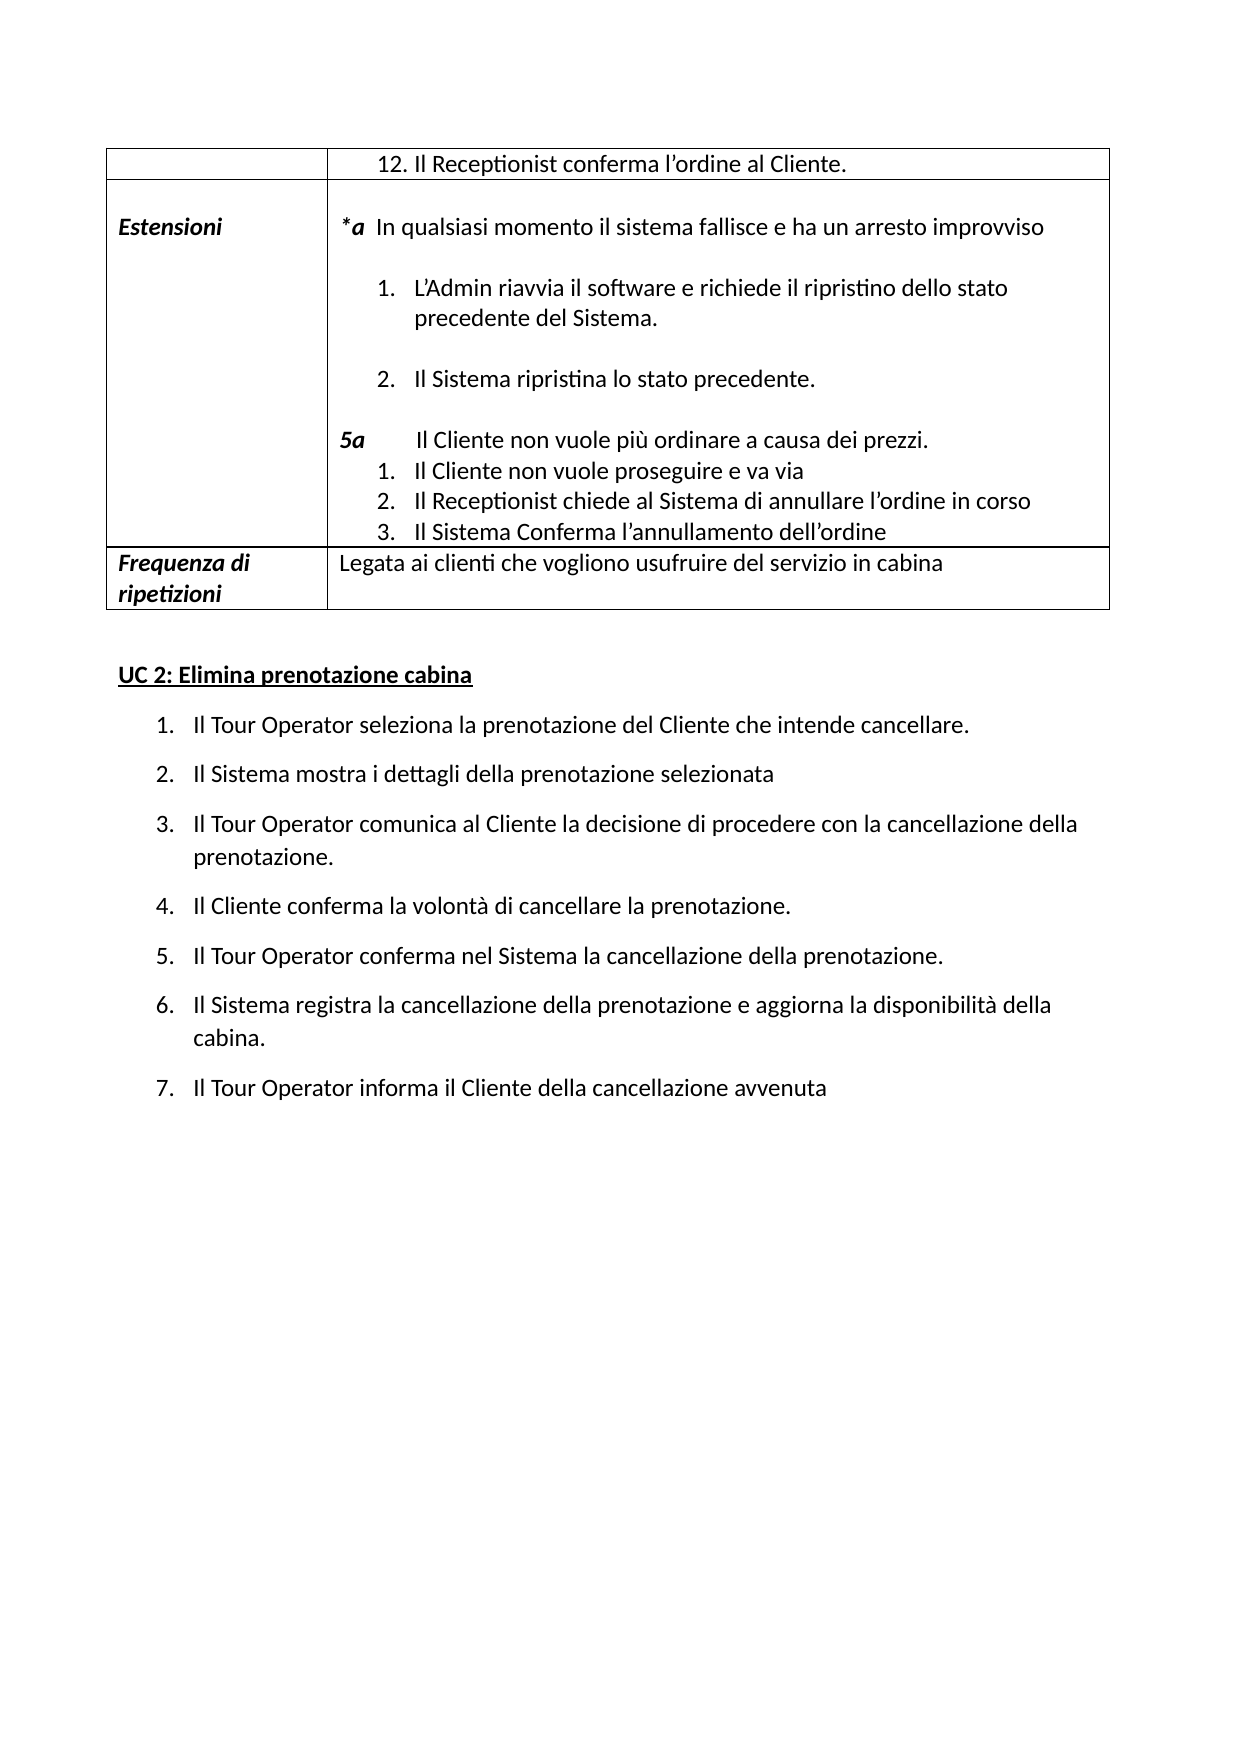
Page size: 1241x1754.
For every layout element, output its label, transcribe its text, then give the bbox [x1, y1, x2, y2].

table_cell Frequenza di ripetizioni [107, 548, 327, 608]
list Il Tour Operator seleziona la prenotazione del Cliente che intende cancellare. [156, 709, 1122, 739]
list Il Tour Operator informa il Cliente della cancellazione avvenuta [156, 1072, 1122, 1103]
list Il Sistema registra la cancellazione della prenotazione e aggiorna la disponibilità della cabina. [156, 989, 1122, 1053]
list Il Sistema mostra i dettagli della prenotazione selezionata [156, 758, 1122, 789]
list Il Cliente conferma la volontà di cancellare la prenotazione. [156, 890, 1122, 921]
table_cell *a In qualsiasi momento il sistema fallisce e ha un arresto improvviso L’Admin riavvia il software e richiede il ripristino dello stato precedente del Sistema. Il Sistema ripristina lo stato precedente. 5a Il Cliente non vuole più ordinare a causa dei prezzi. Il Cliente non vuole proseguire e va via Il Receptionist chiede al Sistema di annullare l’ordine in corso Il Sistema Conferma l’annullamento dell’ordine [328, 180, 1109, 546]
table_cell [328, 149, 1109, 179]
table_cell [107, 149, 327, 179]
table_cell Estensioni [107, 180, 327, 546]
table_cell Legata ai clienti che vogliono usufruire del servizio in cabina [328, 548, 1109, 608]
list Il Tour Operator comunica al Cliente la decisione di procedere con la cancellazione della prenotazione. [156, 808, 1122, 871]
text UC 2: Elimina prenotazione cabina [118, 659, 1122, 690]
list Il Tour Operator conferma nel Sistema la cancellazione della prenotazione. [156, 940, 1122, 971]
